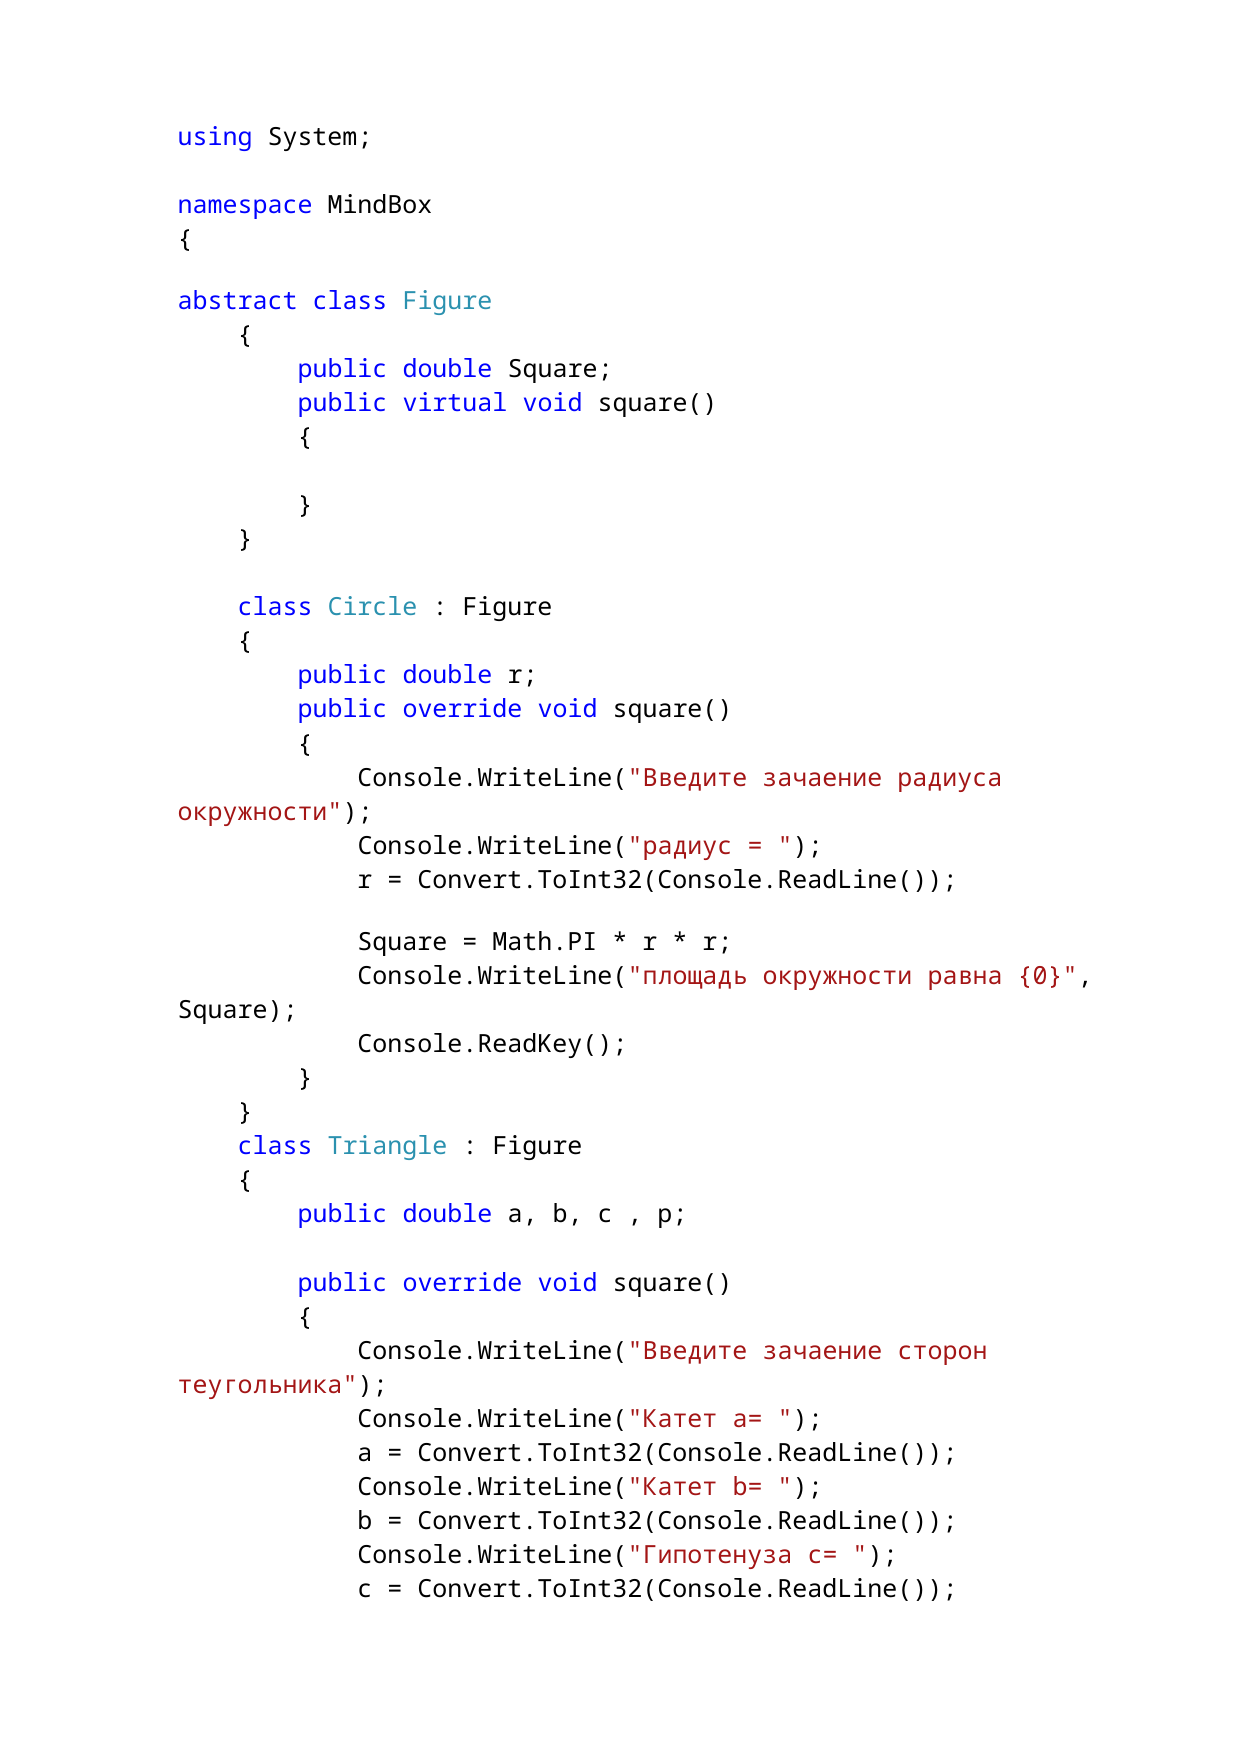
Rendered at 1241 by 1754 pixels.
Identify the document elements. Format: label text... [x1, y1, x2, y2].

text { [177, 725, 1152, 759]
text { [177, 1298, 1152, 1332]
text Console.WriteLine("Введите зачаение сторон теугольника"); [177, 1332, 1152, 1400]
text r = Convert.ToInt32(Console.ReadLine()); [177, 861, 1152, 896]
text Console.WriteLine("радиус = "); [177, 827, 1152, 861]
text { [177, 220, 1152, 254]
text class Triangle : Figure [177, 1128, 1152, 1162]
text abstract class Figure [177, 282, 1152, 316]
text { [177, 623, 1152, 657]
text } [177, 1094, 1152, 1128]
text { [177, 316, 1152, 351]
text Square = Math.PI * r * r; [177, 923, 1152, 958]
text class Circle : Figure [177, 589, 1152, 623]
text public virtual void square() [177, 384, 1152, 419]
text Console.WriteLine("Введите зачаение радиуса окружности"); [177, 759, 1152, 827]
text } [177, 521, 1152, 555]
text public double Square; [177, 351, 1152, 384]
text { [177, 1162, 1152, 1196]
text Console.WriteLine("Гипотенуза c= "); [177, 1537, 1152, 1571]
text Console.WriteLine("площадь окружности равна {0}", Square); [177, 958, 1152, 1026]
text using System; [177, 118, 1152, 152]
text } [177, 1060, 1152, 1094]
text public override void square() [177, 691, 1152, 725]
text a = Convert.ToInt32(Console.ReadLine()); [177, 1434, 1152, 1468]
text c = Convert.ToInt32(Console.ReadLine()); [177, 1571, 1152, 1605]
text public double r; [177, 657, 1152, 691]
text public override void square() [177, 1264, 1152, 1298]
text Console.WriteLine("Катет а= "); [177, 1400, 1152, 1434]
text public double a, b, c , p; [177, 1196, 1152, 1230]
text Console.ReadKey(); [177, 1026, 1152, 1060]
text Console.WriteLine("Катет b= "); [177, 1468, 1152, 1503]
text { [177, 419, 1152, 453]
text } [177, 487, 1152, 521]
text namespace MindBox [177, 186, 1152, 220]
text b = Convert.ToInt32(Console.ReadLine()); [177, 1503, 1152, 1537]
